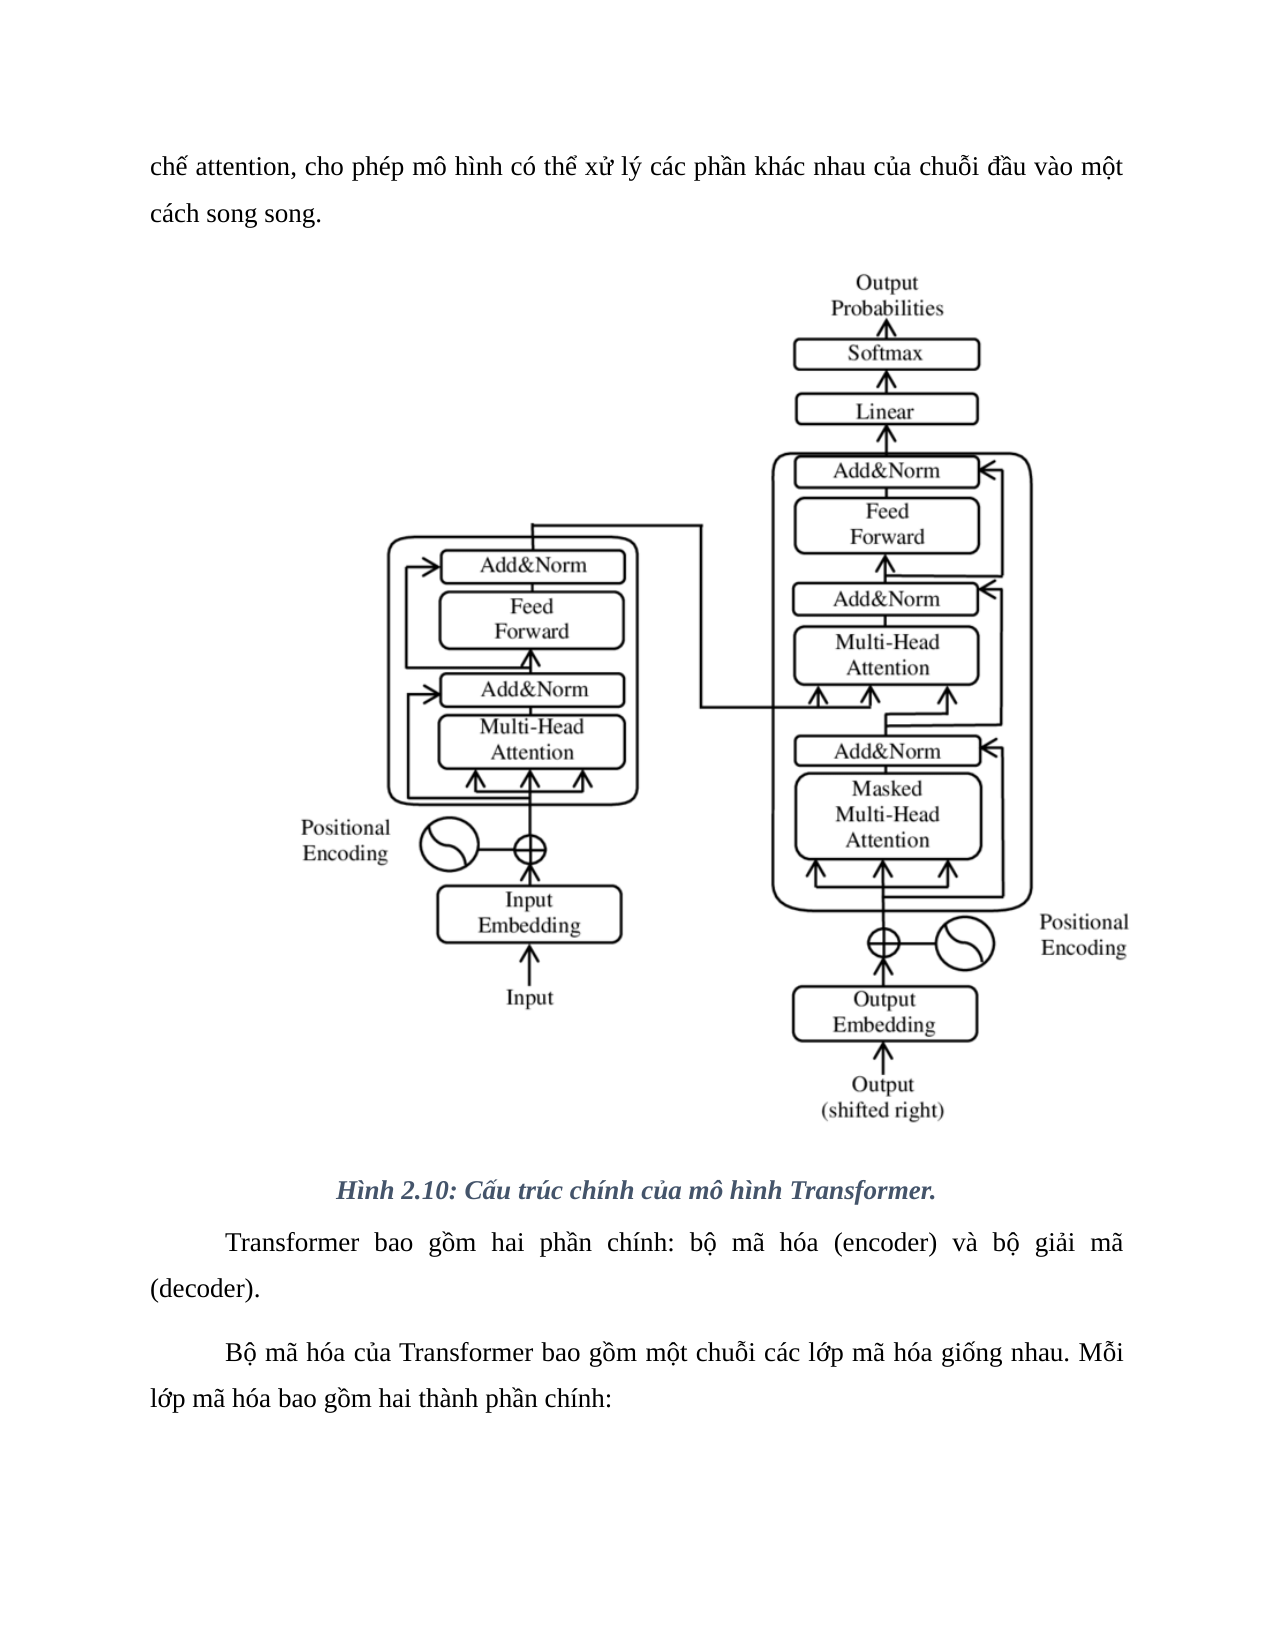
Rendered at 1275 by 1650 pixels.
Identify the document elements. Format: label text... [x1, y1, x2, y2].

text Bộ mã hóa của Transformer bao gồm một chuỗi các lớp mã hóa giống nhau. Mỗi lớp mã hóa bao gồm hai thành phần chính: [150, 1336, 1125, 1414]
picture [225, 260, 1205, 1142]
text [150, 150, 1125, 228]
text Transformer bao gồm hai phần chính: bộ mã hóa (encoder) và bộ giải mã (decoder). [150, 1226, 1125, 1304]
text Hình 2.10: Cấu trúc chính của mô hình Transformer. [150, 1174, 1125, 1205]
